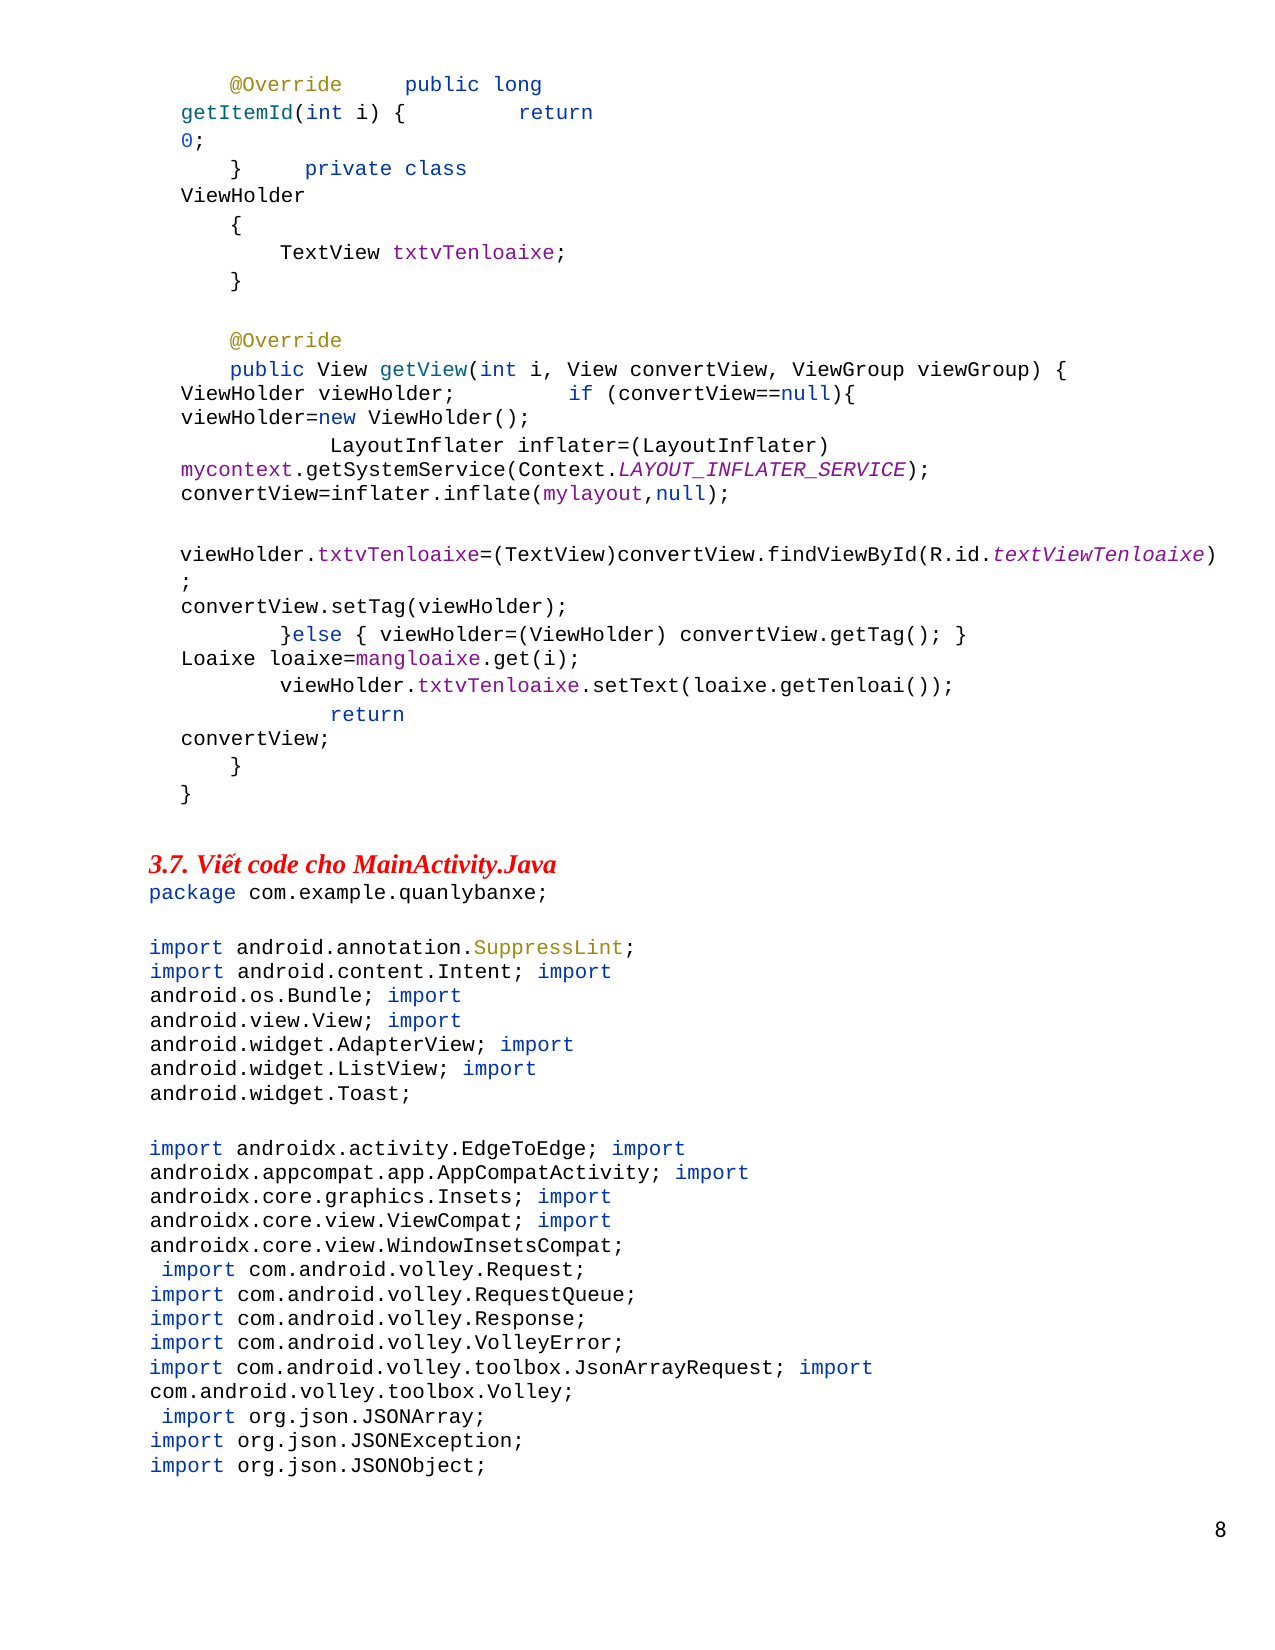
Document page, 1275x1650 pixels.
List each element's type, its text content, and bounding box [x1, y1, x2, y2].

text import com.android.volley.Request; import com.android.volley.RequestQueue; import com.android.volley.Response; import com.android.volley.VolleyError; [148, 1259, 638, 1356]
text import com.android.volley.toolbox.JsonArrayRequest; import com.android.volley.toolbox.Volley; [148, 1357, 875, 1405]
text package com.example.quanlybanxe; [148, 882, 1238, 906]
text @Override public long getItemId(int i) { return 0; [179, 74, 605, 153]
text } [179, 756, 1214, 779]
text @Override [179, 330, 1270, 354]
text }else { viewHolder=(ViewHolder) convertView.getTag(); } Loaixe loaixe=mangloaixe.get(i); [179, 623, 1055, 671]
text } [179, 783, 1214, 807]
text import android.annotation.SuppressLint; import android.content.Intent; import android.os.Bundle; import android.view.View; import android.widget.AdapterView; import android.widget.ListView; import android.widget.Toast; [148, 937, 638, 1106]
text viewHolder.txtvTenloaixe=(TextView)convertView.findViewById(R.id.textViewTenloaixe) [179, 544, 1238, 568]
text } private class ViewHolder [179, 158, 530, 209]
text { [179, 214, 1214, 237]
text import androidx.activity.EdgeToEdge; import androidx.appcompat.app.AppCompatActivity; import androidx.core.graphics.Insets; import androidx.core.view.ViewCompat; import androidx.core.view.WindowInsetsCompat; [148, 1137, 750, 1258]
subtitle 3.7. Viết code cho MainActivity.Java [148, 848, 1229, 879]
text LayoutInflater inflater=(LayoutInflater) mycontext.getSystemService(Context.LAYOUT_INFLATER_SERVICE); convertView=inflater.inflate(mylayout,null); [179, 435, 1238, 507]
text return convertView; [179, 703, 555, 751]
text TextView txtvTenloaixe; [179, 242, 638, 265]
text import org.json.JSONArray; import org.json.JSONException; import org.json.JSONObject; [148, 1406, 525, 1478]
text } [179, 270, 1214, 293]
text viewHolder.txtvTenloaixe.setText(loaixe.getTenloai()); [179, 676, 1214, 699]
text public View getView(int i, View convertView, ViewGroup viewGroup) { ViewHolder viewHolder; if (convertView==null){ viewHolder=new ViewHolder(); [179, 358, 1067, 431]
text ; convertView.setTag(viewHolder); [179, 572, 717, 619]
